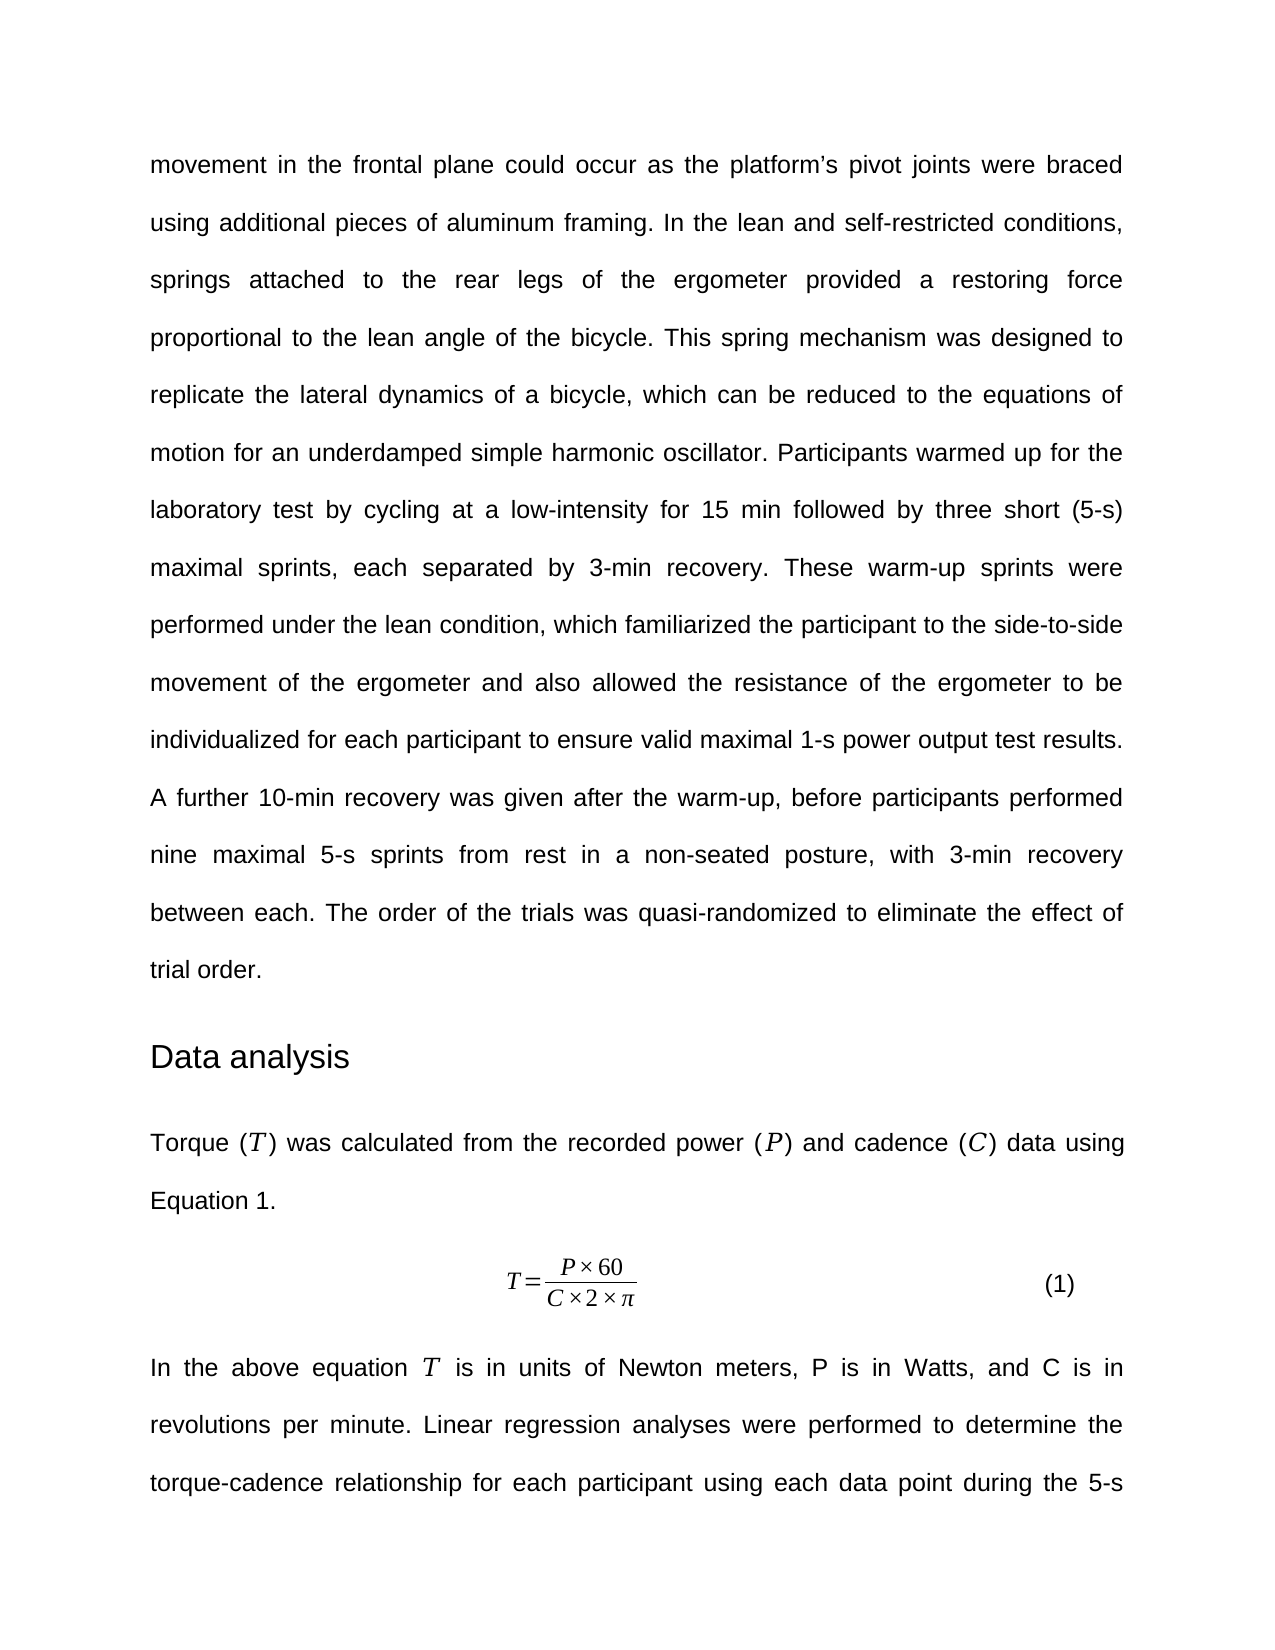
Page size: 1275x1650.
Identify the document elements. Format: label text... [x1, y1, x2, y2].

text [150, 1352, 1125, 1497]
text Torque (𝑇) was calculated from the recorded power (𝑃) and cadence (𝐶) data using Equation 1. [150, 1127, 1125, 1214]
table_header (1) [994, 1243, 1125, 1352]
subtitle Data analysis [150, 1037, 1125, 1076]
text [150, 150, 1125, 984]
table_header [150, 1243, 994, 1352]
